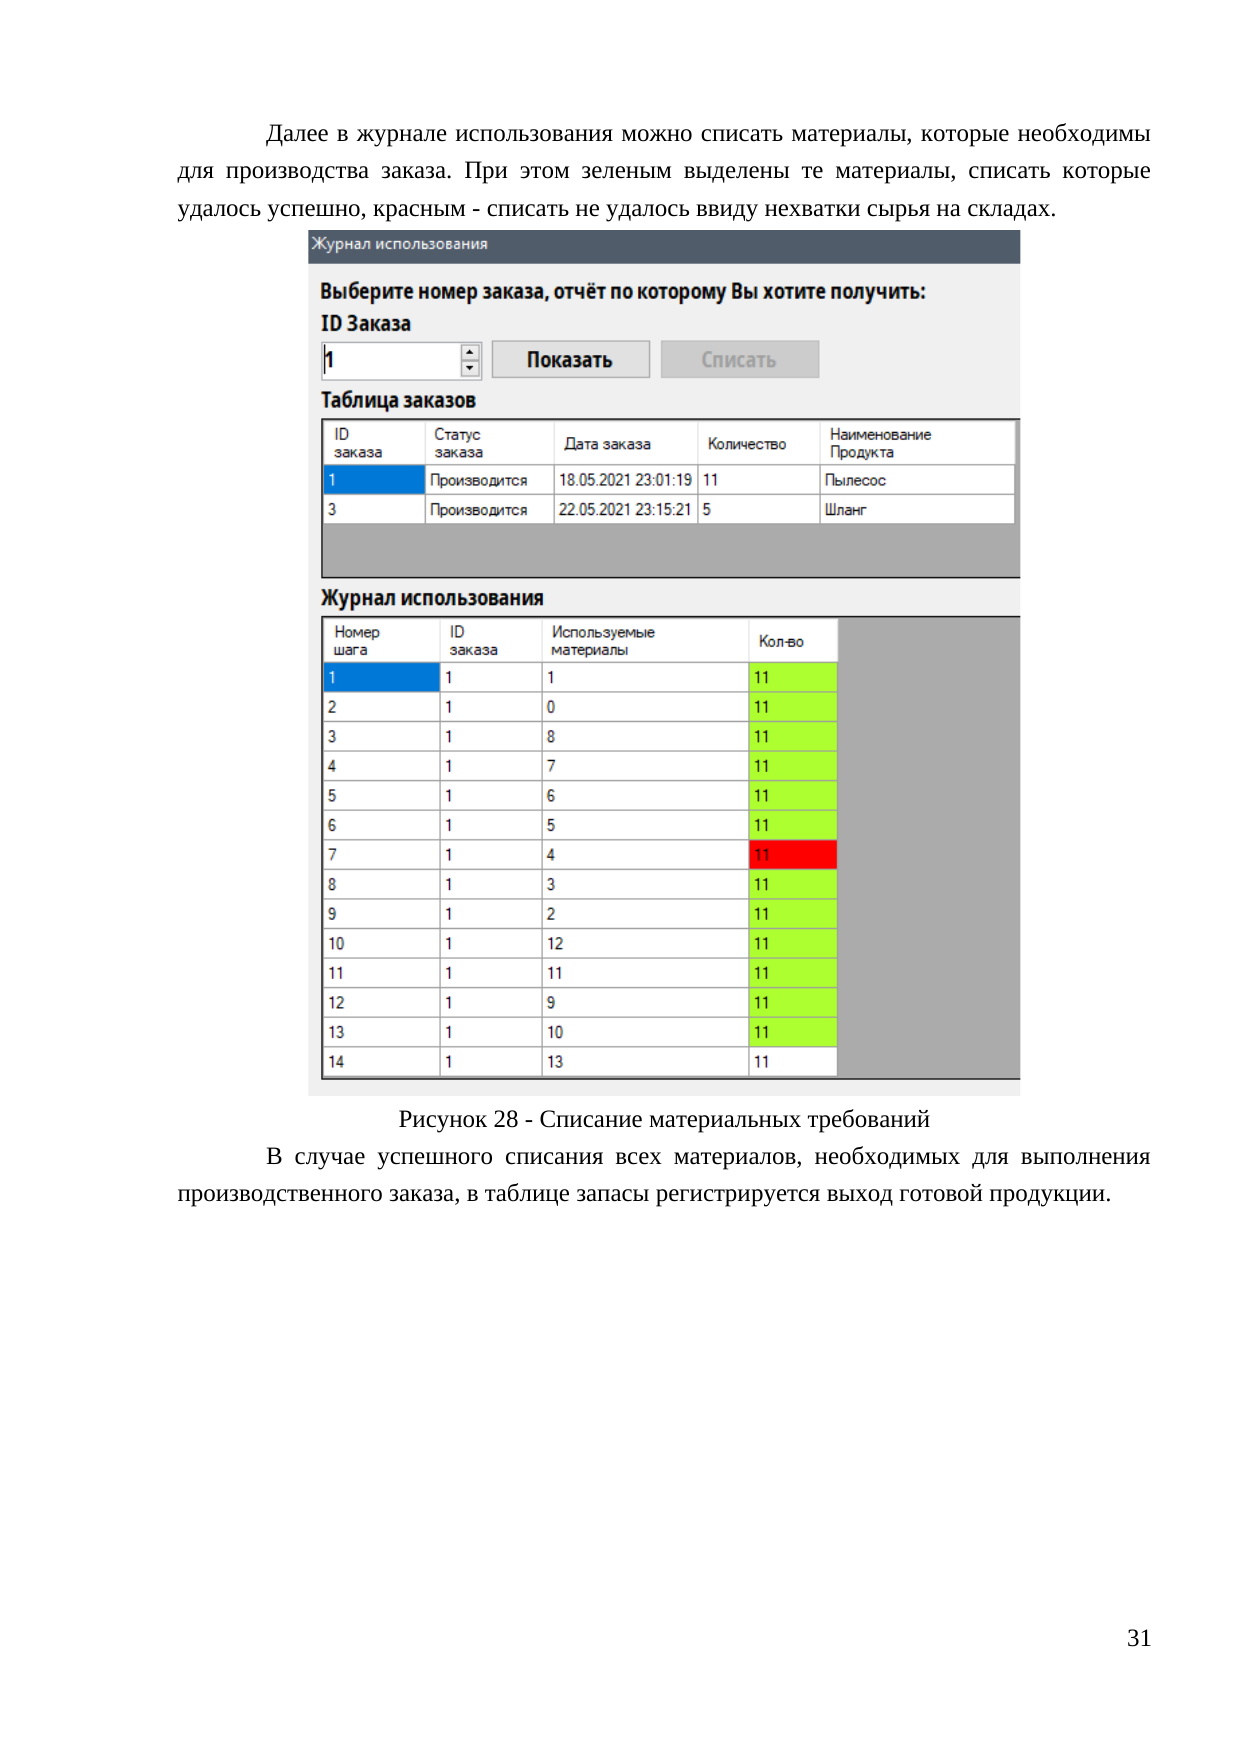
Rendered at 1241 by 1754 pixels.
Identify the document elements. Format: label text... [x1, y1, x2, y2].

text Рисунок 28 - Списание материальных требований [177, 1104, 1152, 1132]
picture [308, 230, 1021, 1096]
text Далее в журнале использования можно списать материалы, которые необходимы для производства заказа. При этом зеленым выделены те материалы, списать которые удалось успешно, красным - списать не удалось ввиду нехватки сырья на складах. [177, 118, 1152, 221]
text В случае успешного списания всех материалов, необходимых для выполнения производственного заказа, в таблице запасы регистрируется выход готовой продукции. [177, 1141, 1152, 1207]
